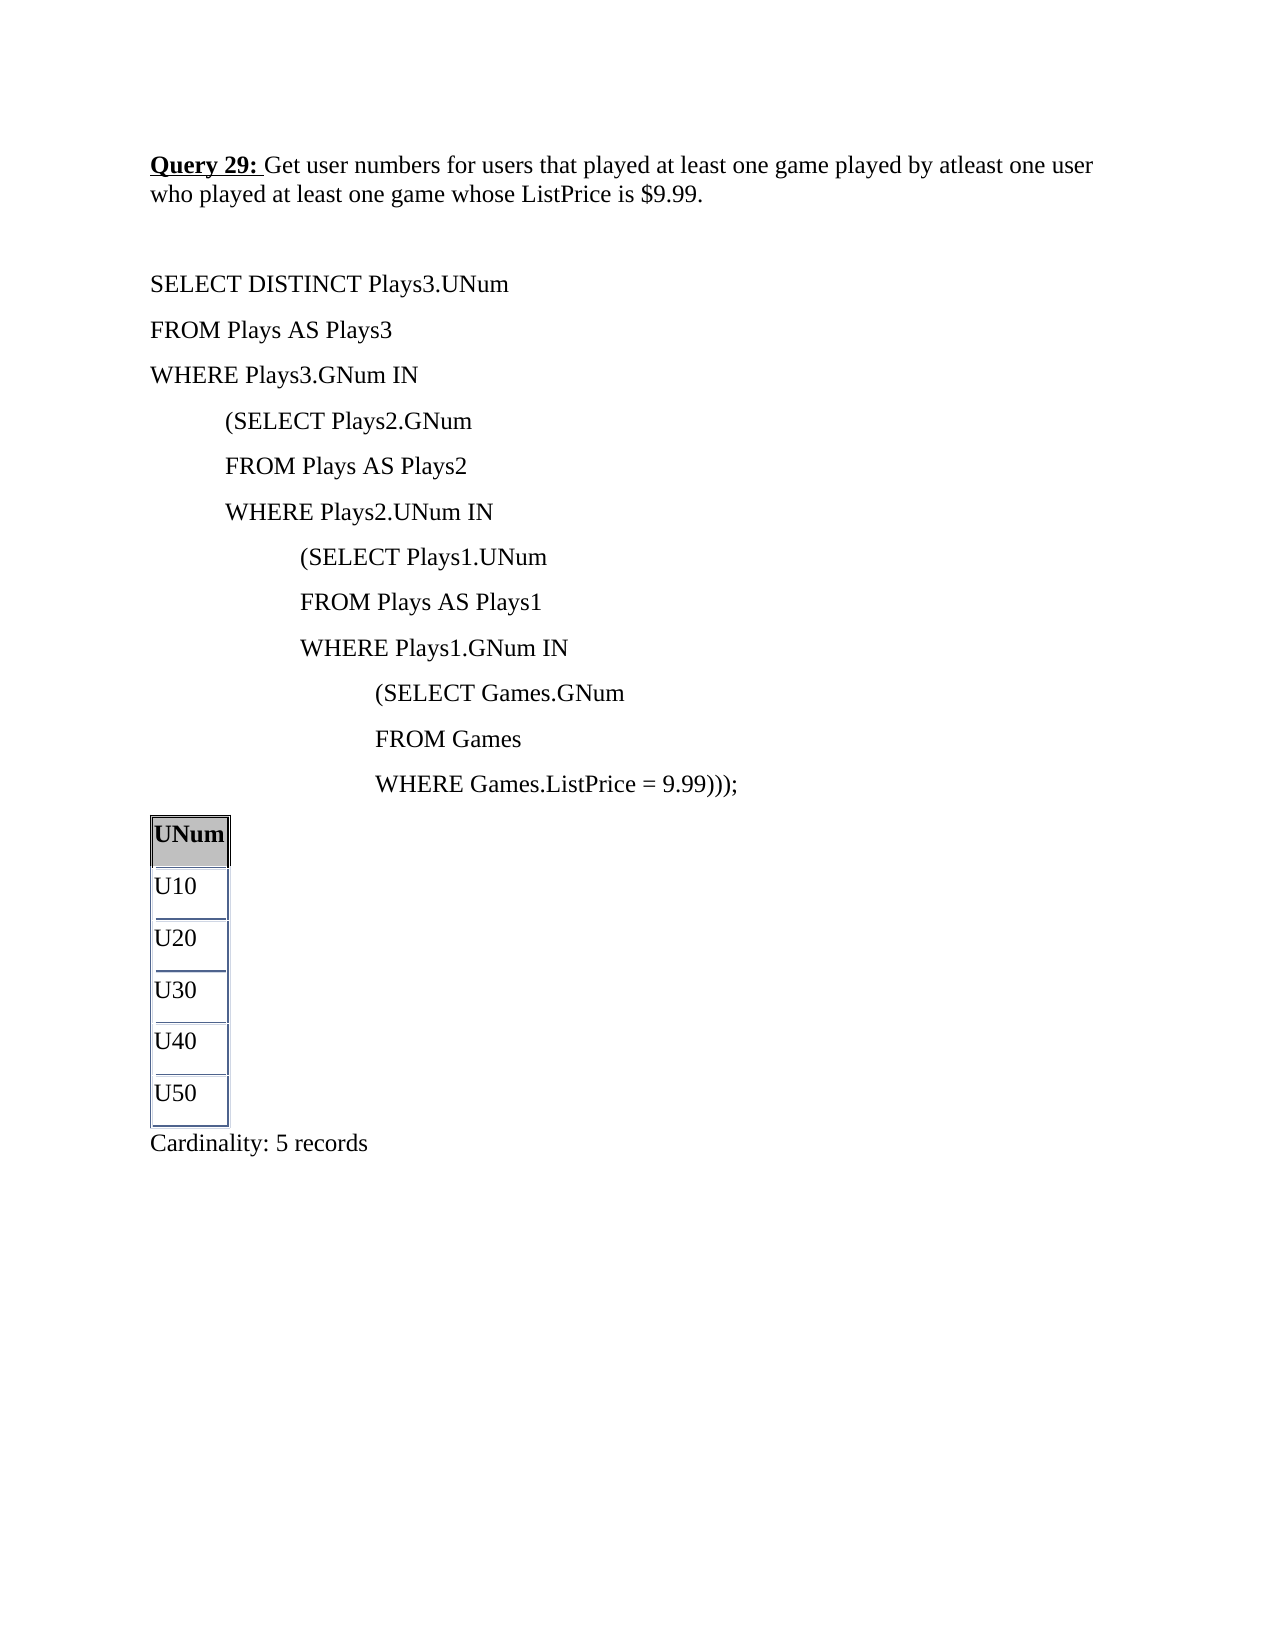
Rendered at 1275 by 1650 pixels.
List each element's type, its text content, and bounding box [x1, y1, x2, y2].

text FROM Games [375, 724, 1125, 752]
text WHERE Plays2.UNum IN [225, 497, 1125, 525]
table_cell U30 [153, 970, 227, 1022]
text FROM Plays AS Plays1 [300, 587, 1125, 616]
table_cell U20 [153, 918, 228, 970]
text (SELECT Plays1.UNum [300, 542, 1125, 571]
text FROM Plays AS Plays2 [225, 451, 1125, 480]
text (SELECT Plays2.GNum [225, 406, 1125, 434]
text WHERE Games.ListPrice = 9.99))); [375, 769, 1125, 798]
table_cell U10 [153, 866, 228, 918]
text WHERE Plays3.GNum IN [150, 360, 1125, 389]
text FROM Plays AS Plays3 [150, 315, 1125, 344]
text Query 29: Get user numbers for users that played at least one game played by atleast one user who played at least one game whose ListPrice is $9.99. [150, 150, 1125, 207]
text SELECT DISTINCT Plays3.UNum [150, 269, 1125, 298]
text (SELECT Games.GNum [375, 678, 1125, 707]
table_header UNum [153, 818, 227, 866]
table_cell U40 [151, 1022, 229, 1073]
text Cardinality: 5 records [150, 1128, 1125, 1157]
table_cell U50 [153, 1074, 228, 1125]
text WHERE Plays1.GNum IN [300, 633, 1125, 662]
